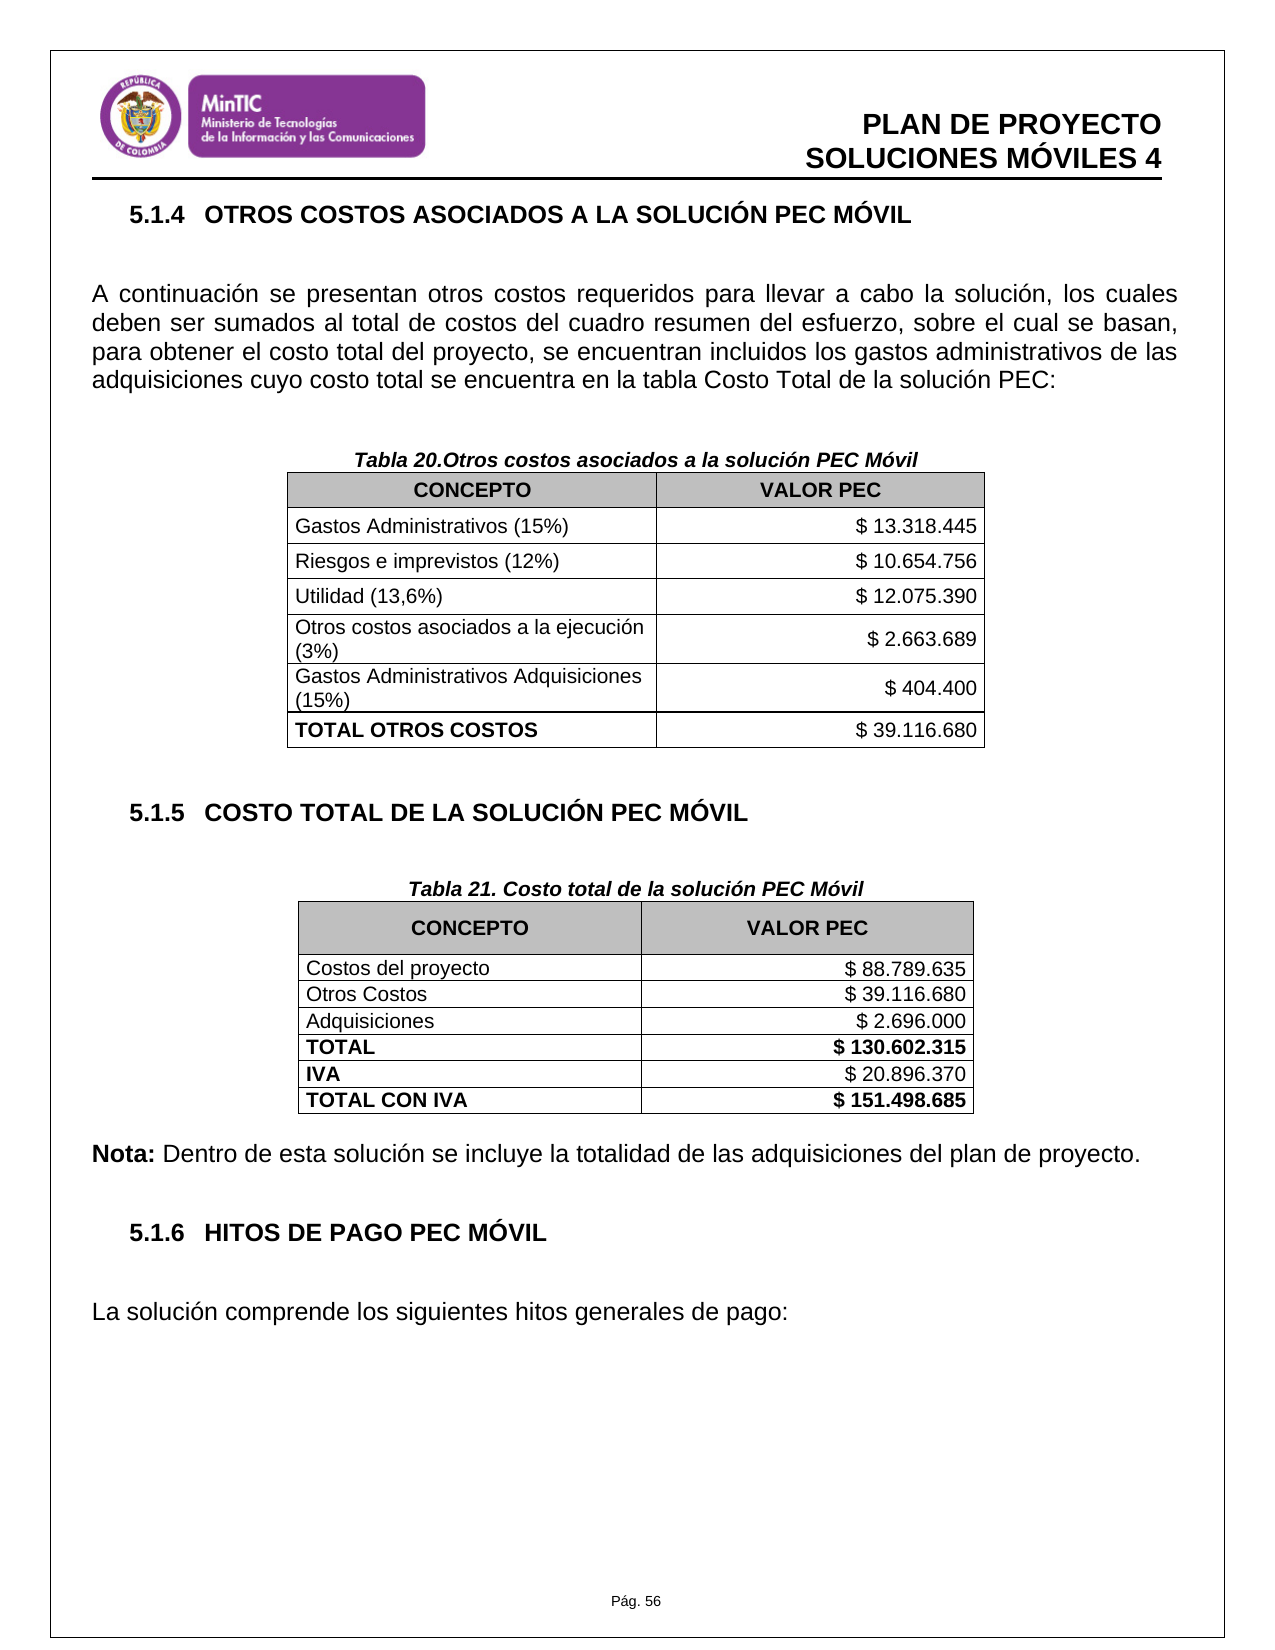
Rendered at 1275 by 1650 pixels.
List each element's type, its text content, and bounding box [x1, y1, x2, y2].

table_cell $ 20.896.370 [642, 1061, 973, 1087]
table_header VALOR PEC [642, 902, 973, 954]
table_cell TOTAL OTROS COSTOS [288, 713, 656, 747]
table_header CONCEPTO [288, 473, 656, 507]
text Nota: Dentro de esta solución se incluye la totalidad de las adquisiciones del plan de proyecto. [92, 1139, 1180, 1168]
table_cell $ 130.602.315 [642, 1035, 973, 1060]
text COSTO TOTAL DE LA SOLUCIÓN PEC MÓVIL [129, 798, 1180, 827]
table_cell Adquisiciones [299, 1008, 641, 1033]
table_cell $ 88.789.635 [642, 955, 973, 980]
table_cell TOTAL [299, 1035, 641, 1060]
text HITOS DE PAGO PEC MÓVIL [129, 1218, 1180, 1247]
table_cell $ 2.696.000 [642, 1008, 973, 1033]
table_cell Gastos Administrativos Adquisiciones (15%) [288, 664, 656, 711]
table_cell Otros costos asociados a la ejecución (3%) [288, 615, 656, 662]
table_header CONCEPTO [299, 902, 641, 954]
text Tabla 21. Costo total de la solución PEC Móvil [92, 877, 1180, 901]
text OTROS COSTOS ASOCIADOS A LA SOLUCIÓN PEC MÓVIL [129, 200, 1180, 229]
table_cell $ 13.318.445 [657, 508, 984, 543]
text A continuación se presentan otros costos requeridos para llevar a cabo la solución, los cuales deben ser sumados al total de costos del cuadro resumen del esfuerzo, sobre el cual se basan, para obtener el costo total del proyecto, se encuentran incluidos los gastos administrativos de las adquisiciones cuyo costo total se encuentra en la tabla Costo Total de la solución PEC: [92, 279, 1180, 394]
text La solución comprende los siguientes hitos generales de pago: [92, 1297, 1180, 1325]
table_cell $ 39.116.680 [642, 981, 973, 1007]
table_cell $ 404.400 [657, 664, 984, 711]
table_cell $ 39.116.680 [657, 713, 984, 747]
table_cell $ 151.498.685 [642, 1088, 973, 1113]
table_cell IVA [299, 1061, 641, 1087]
table_cell Riesgos e imprevistos (12%) [288, 544, 656, 578]
table_cell $ 2.663.689 [657, 615, 984, 662]
picture [92, 69, 444, 162]
table_cell Gastos Administrativos (15%) [288, 508, 656, 543]
table_cell $ 10.654.756 [657, 544, 984, 578]
table_cell TOTAL CON IVA [299, 1088, 641, 1113]
table_cell Costos del proyecto [299, 955, 641, 980]
table_cell Utilidad (13,6%) [288, 579, 656, 613]
text Tabla 20.Otros costos asociados a la solución PEC Móvil [92, 448, 1180, 472]
table_cell Otros Costos [299, 981, 641, 1007]
table_header VALOR PEC [657, 473, 984, 507]
table_cell $ 12.075.390 [657, 579, 984, 613]
